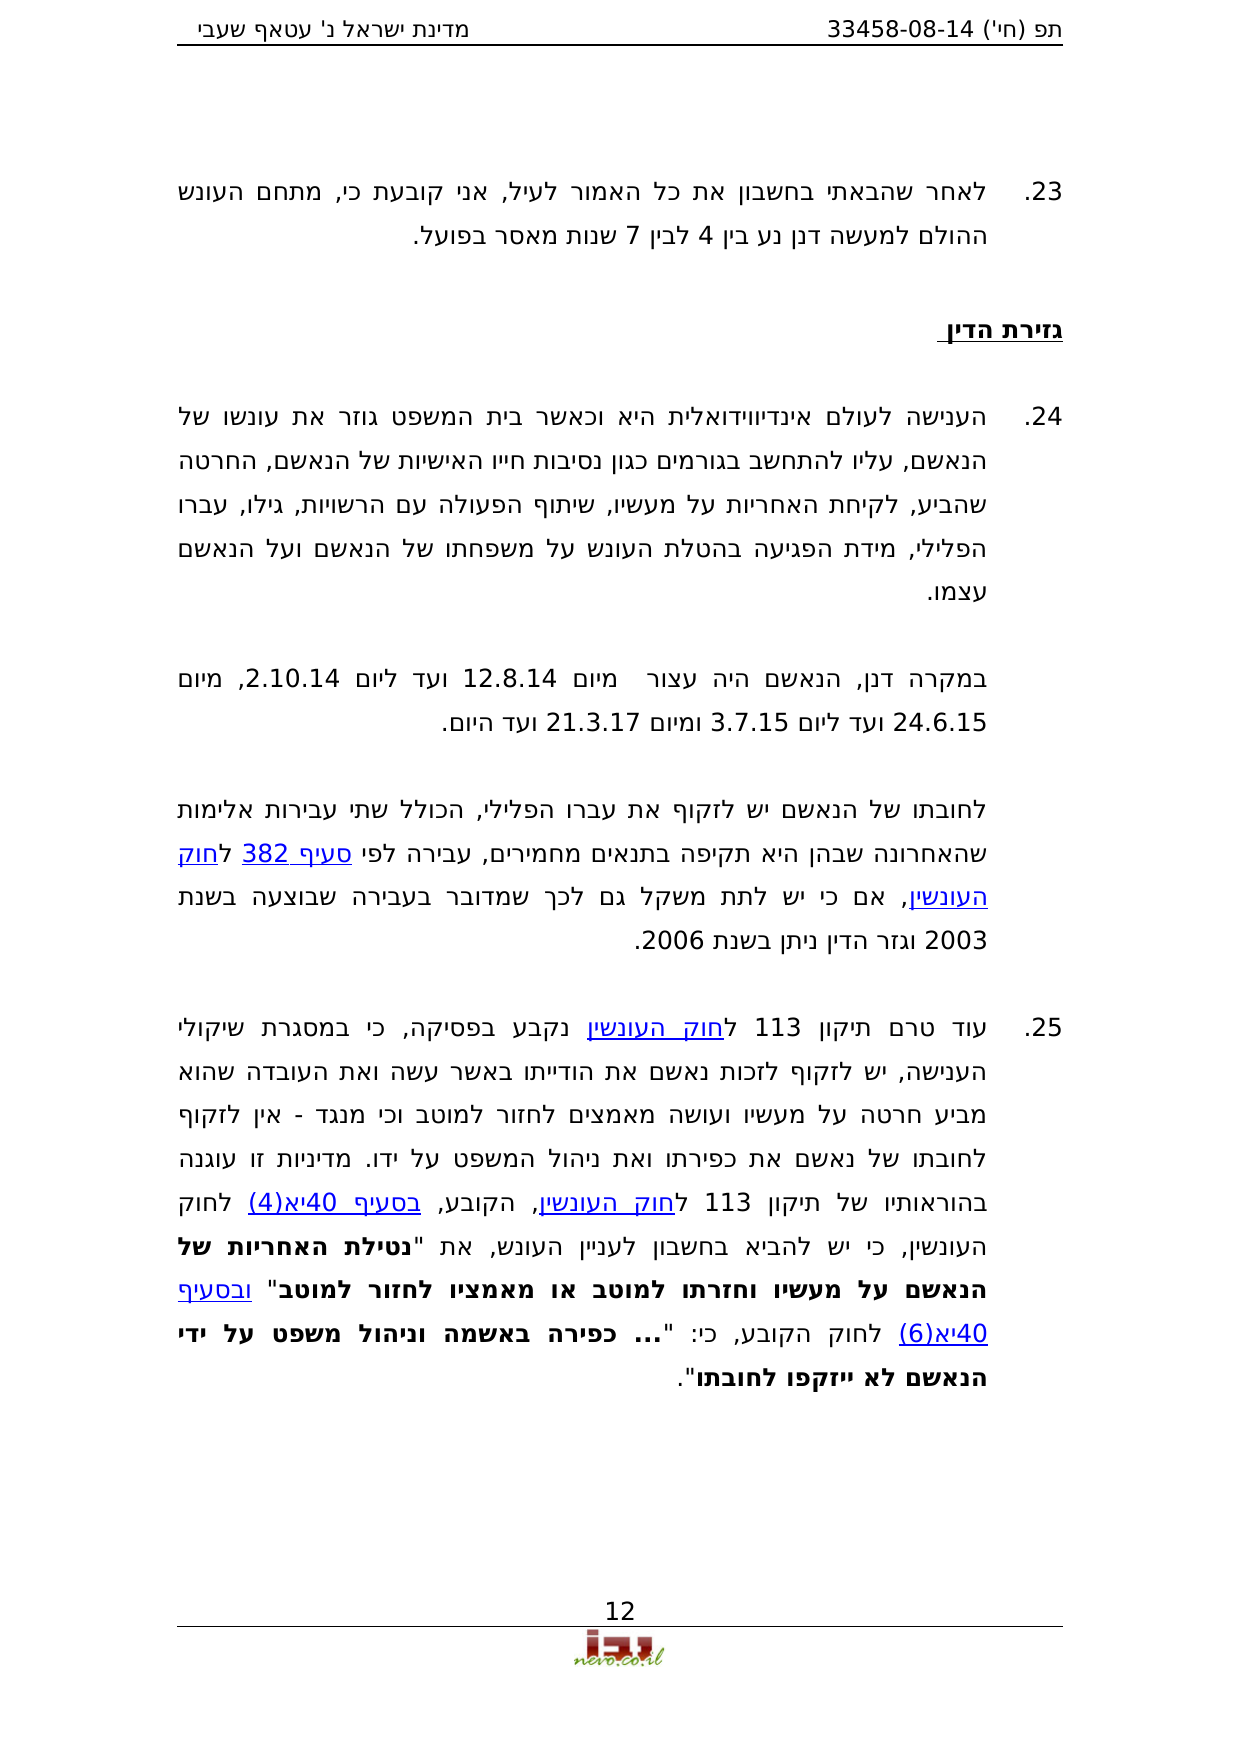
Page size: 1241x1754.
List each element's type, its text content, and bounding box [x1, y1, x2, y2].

text במקרה דנן, הנאשם היה עצור מיום 12.8.14 ועד ליום 2.10.14, מיום 24.6.15 ועד ליום 3.7.15 ומיום 21.3.17 ועד היום. [177, 664, 988, 737]
picture [574, 1629, 666, 1667]
text גזירת הדין [177, 316, 1063, 345]
text 24. הענישה לעולם אינדיווידואלית היא וכאשר בית המשפט גוזר את עונשו של הנאשם, עליו להתחשב בגורמים כגון נסיבות חייו האישיות של הנאשם, החרטה שהביע, לקיחת האחריות על מעשיו, שיתוף הפעולה עם הרשויות, גילו, עברו הפלילי, מידת הפגיעה בהטלת העונש על משפחתו של הנאשם ועל הנאשם עצמו. [177, 403, 1063, 607]
text 23. לאחר שהבאתי בחשבון את כל האמור לעיל, אני קובעת כי, מתחם העונש ההולם למעשה דנן נע בין 4 לבין 7 שנות מאסר בפועל. [177, 177, 1063, 250]
text לחובתו של הנאשם יש לזקוף את עברו הפלילי, הכולל שתי עבירות אלימות שהאחרונה שבהן היא תקיפה בתנאים מחמירים, עבירה לפי סעיף 382 לחוק העונשין, אם כי יש לתת משקל גם לכך שמדובר בעבירה שבוצעה בשנת 2003 וגזר הדין ניתן בשנת 2006. [177, 795, 988, 956]
text 25. עוד טרם תיקון 113 לחוק העונשין נקבע בפסיקה, כי במסגרת שיקולי הענישה, יש לזקוף לזכות נאשם את הודייתו באשר עשה ואת העובדה שהוא מביע חרטה על מעשיו ועושה מאמצים לחזור למוטב וכי מנגד - אין לזקוף לחובתו של נאשם את כפירתו ואת ניהול המשפט על ידו. מדיניות זו עוגנה בהוראותיו של תיקון 113 לחוק העונשין, הקובע, בסעיף 40יא(4) לחוק העונשין, כי יש להביא בחשבון לעניין העונש, את "נטילת האחריות של הנאשם על מעשיו וחזרתו למוטב או מאמציו לחזור למוטב" ובסעיף 40יא(6) לחוק הקובע, כי: "... כפירה באשמה וניהול משפט על ידי הנאשם לא ייזקפו לחובתו". [177, 1013, 1063, 1392]
